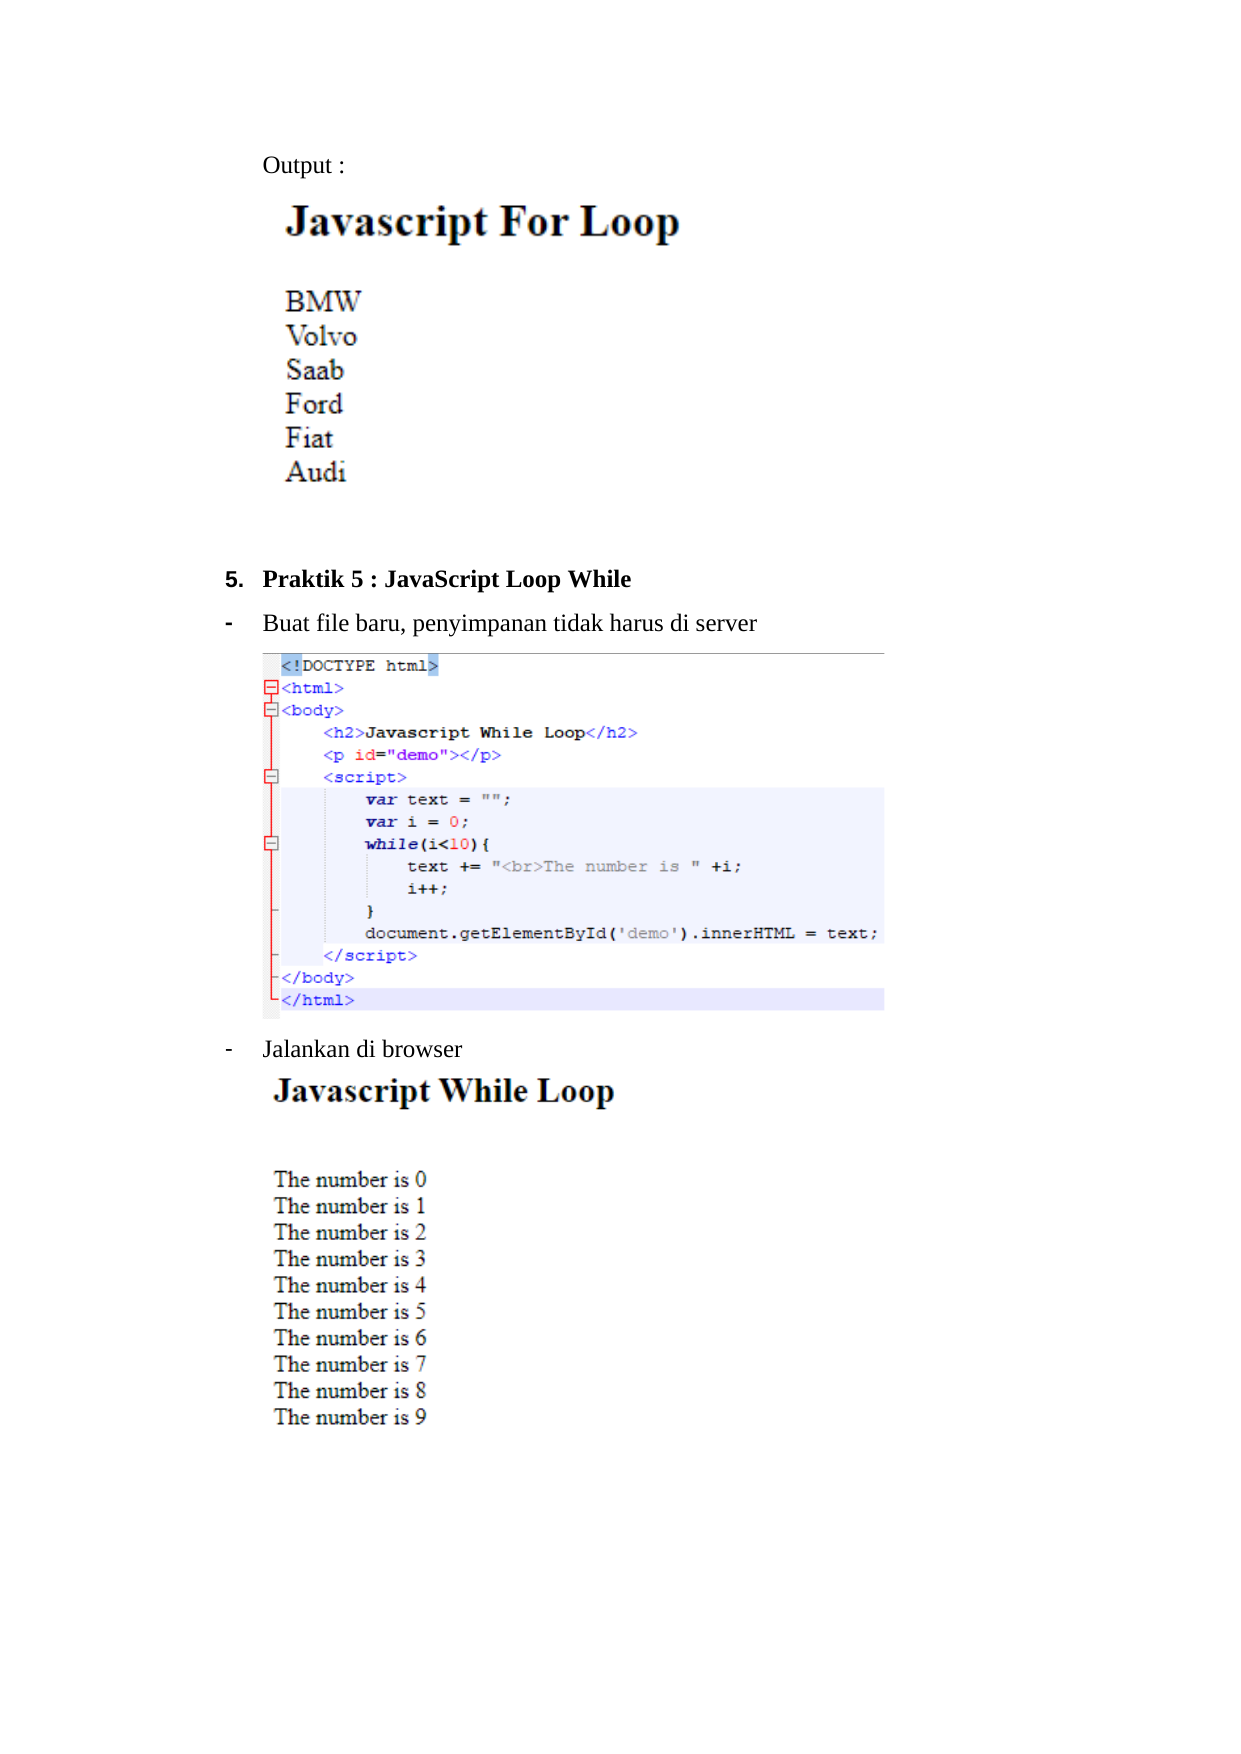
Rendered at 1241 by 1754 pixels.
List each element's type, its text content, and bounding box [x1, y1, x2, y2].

picture [271, 192, 710, 493]
list Output : [262, 150, 1090, 179]
list Jalankan di browser [225, 1033, 1090, 1063]
picture [262, 1064, 622, 1437]
list Praktik 5 : JavaScript Loop While [225, 564, 1090, 593]
picture [262, 653, 885, 1019]
list Buat file baru, penyimpanan tidak harus di server [225, 607, 1090, 638]
